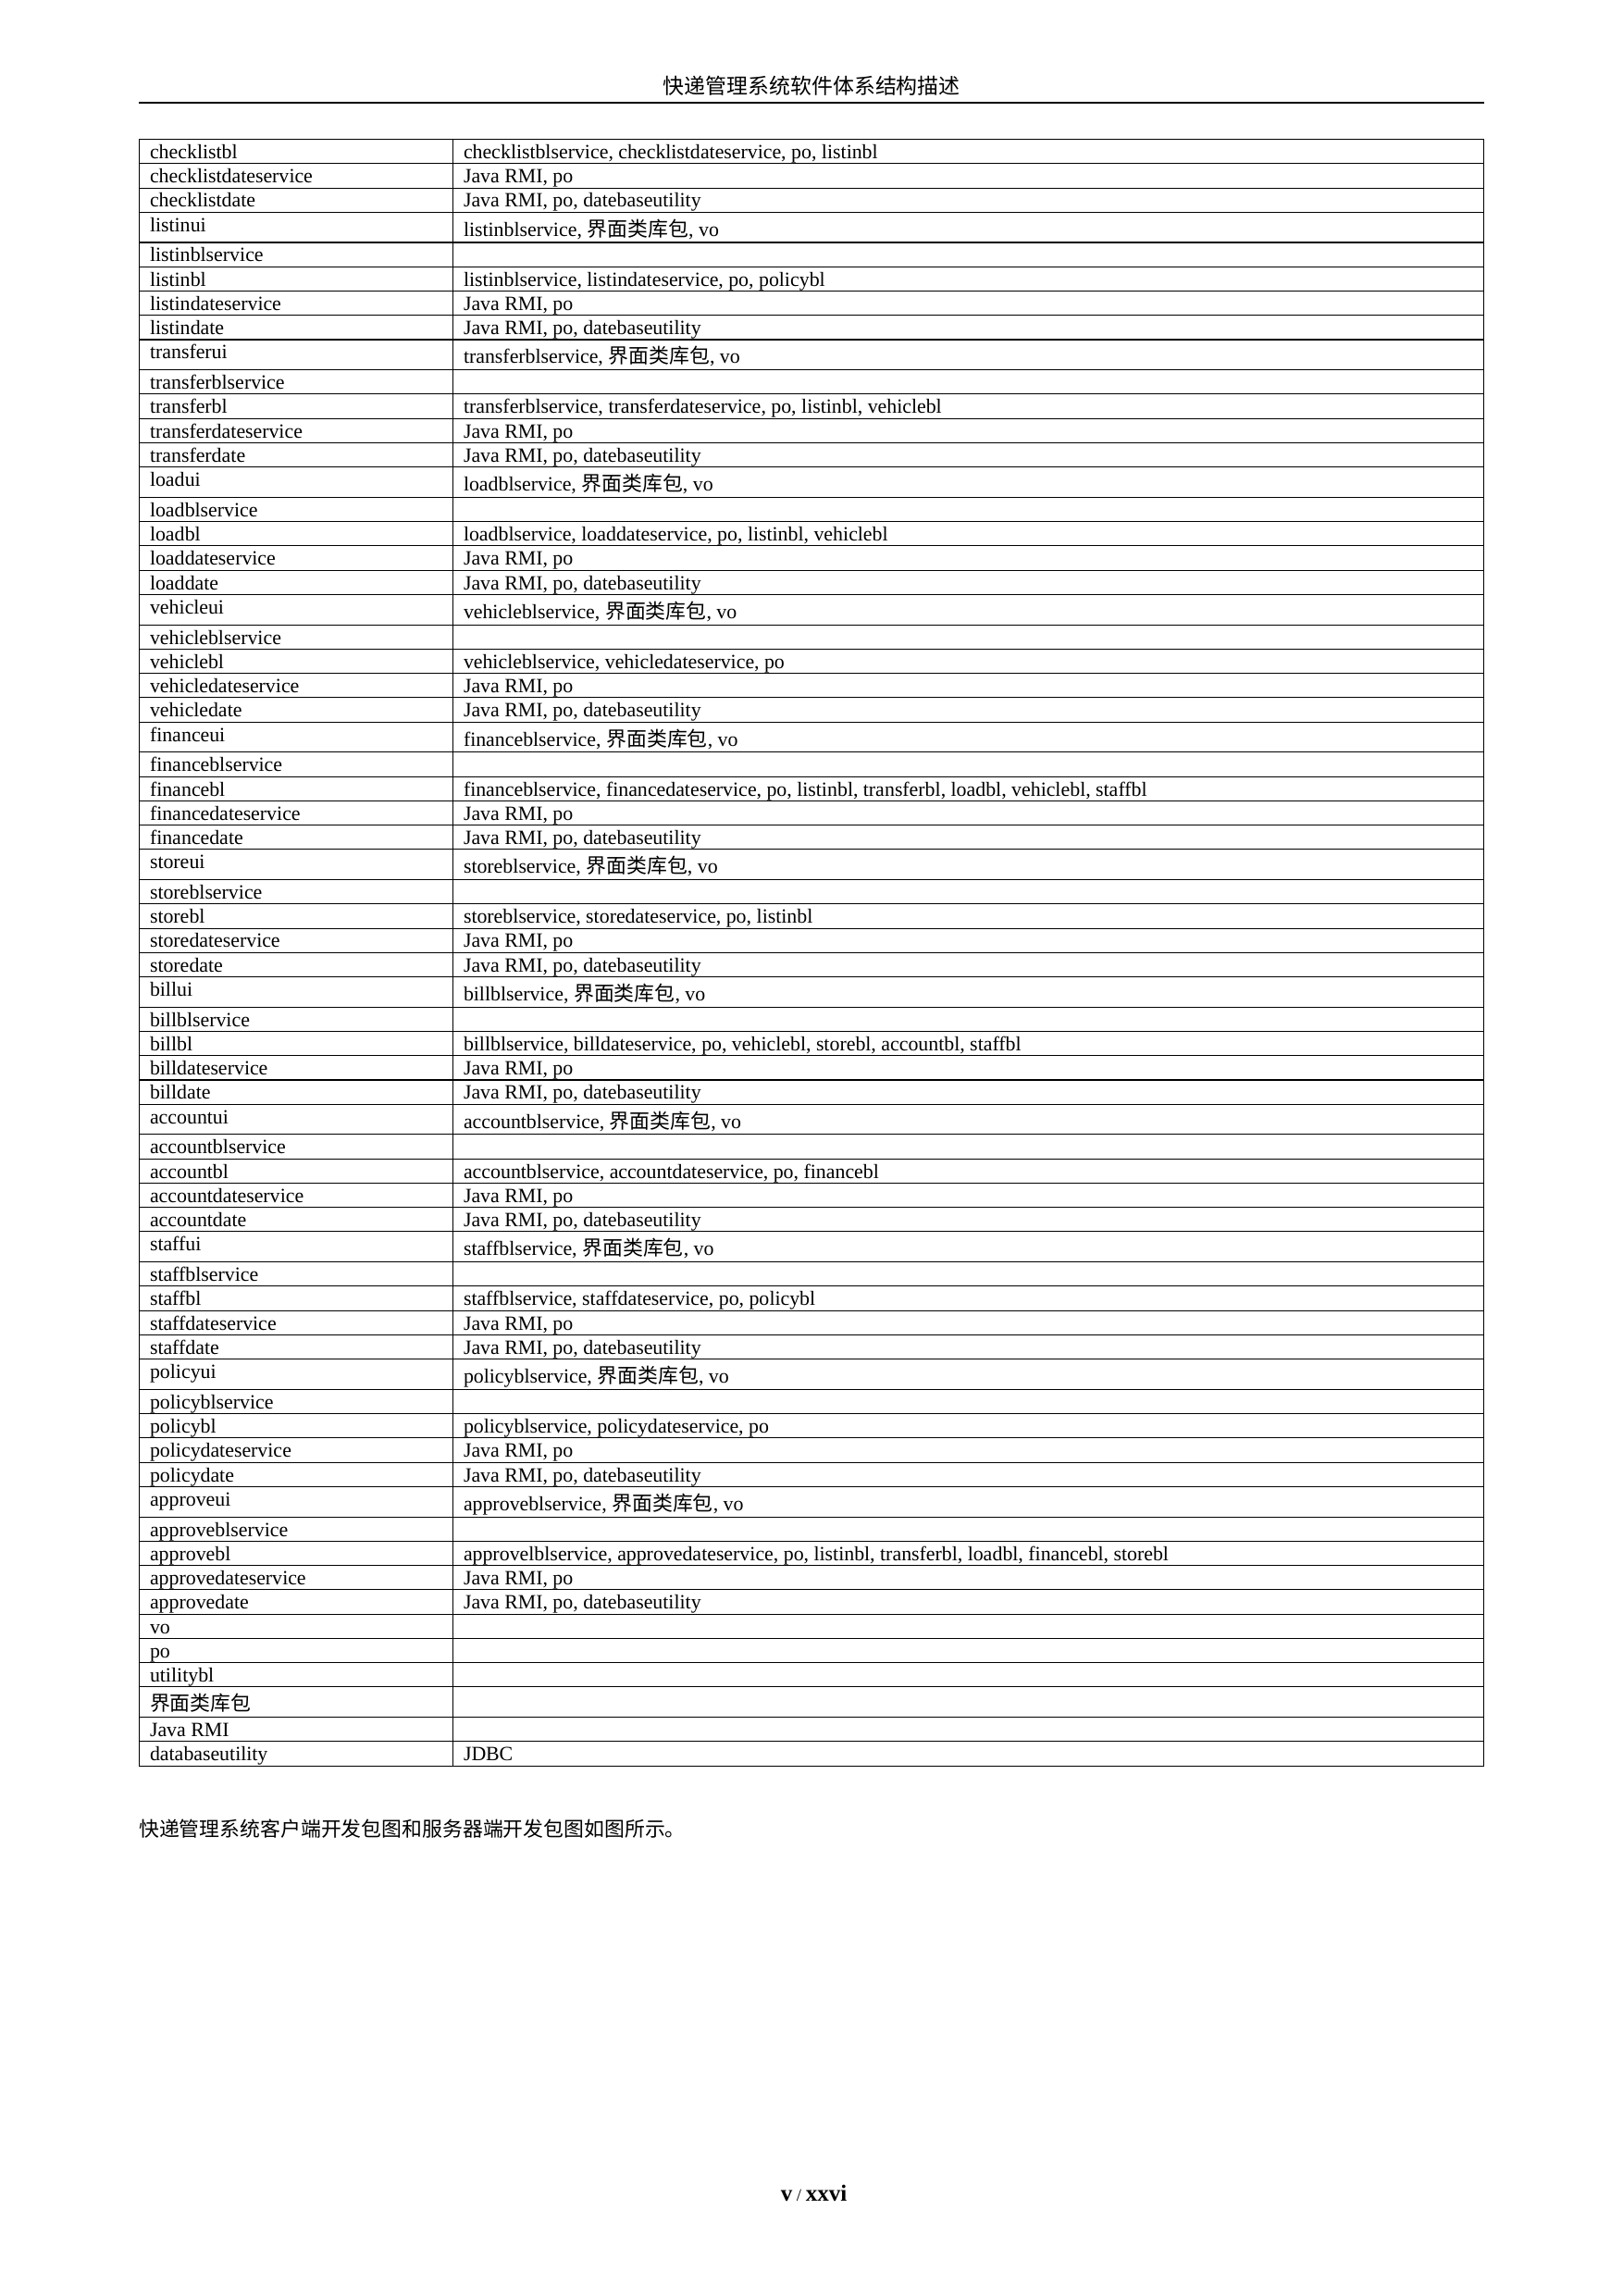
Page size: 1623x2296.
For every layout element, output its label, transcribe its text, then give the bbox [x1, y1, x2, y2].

table_cell Java RMI, po [453, 164, 1483, 187]
table_cell billdate [140, 1081, 452, 1104]
table_cell storeui [140, 850, 452, 879]
table_cell Java RMI, po [453, 1056, 1483, 1079]
table_cell billbl [140, 1032, 452, 1055]
table_cell staffbl [140, 1286, 452, 1310]
table_cell financedate [140, 825, 452, 849]
table_cell staffui [140, 1232, 452, 1261]
table_cell listinblservice, 界面类库包, vo [453, 213, 1483, 242]
table_cell listinbl [140, 267, 452, 291]
table_cell transferblservice, transferdateservice, po, listinbl, vehiclebl [453, 394, 1483, 418]
table_cell [453, 1663, 1483, 1686]
table_cell approveblservice, 界面类库包, vo [453, 1487, 1483, 1516]
table_cell accountui [140, 1105, 452, 1134]
table_cell Java RMI, po [453, 1184, 1483, 1207]
table_cell listinui [140, 213, 452, 242]
table_cell policyblservice, policydateservice, po [453, 1414, 1483, 1437]
table_cell Java RMI, po, datebaseutility [453, 698, 1483, 721]
table_cell databaseutility [140, 1742, 452, 1765]
table_cell Java RMI, po, datebaseutility [453, 1335, 1483, 1359]
table_cell financebl [140, 777, 452, 800]
table_cell [453, 1135, 1483, 1159]
table_cell vehiclebl [140, 650, 452, 673]
table_cell transferui [140, 341, 452, 369]
table_cell policybl [140, 1414, 452, 1437]
table_cell staffdateservice [140, 1311, 452, 1334]
table_cell approvelblservice, approvedateservice, po, listinbl, transferbl, loadbl, financebl, storebl [453, 1542, 1483, 1565]
text 快递管理系统客户端开发包图和服务器端开发包图如图所示。 [139, 1813, 1484, 1843]
table_cell [453, 1615, 1483, 1638]
table_cell approvedate [140, 1590, 452, 1613]
table_cell Java RMI, po [453, 546, 1483, 570]
table_cell storedate [140, 953, 452, 976]
table_cell financeui [140, 723, 452, 751]
table_cell billdateservice [140, 1056, 452, 1079]
table_cell vehicleblservice, 界面类库包, vo [453, 595, 1483, 624]
table_cell policydateservice [140, 1438, 452, 1461]
table_cell policyblservice, 界面类库包, vo [453, 1359, 1483, 1389]
table_cell Java RMI, po, datebaseutility [453, 1208, 1483, 1231]
table_cell [453, 1718, 1483, 1741]
table_cell accountbl [140, 1160, 452, 1183]
table_cell Java RMI [140, 1718, 452, 1741]
table_cell approvebl [140, 1542, 452, 1565]
table_cell loadbl [140, 522, 452, 545]
table_cell [453, 1262, 1483, 1285]
table_cell billblservice [140, 1008, 452, 1031]
table_cell Java RMI, po, datebaseutility [453, 953, 1483, 976]
table_cell [453, 1639, 1483, 1662]
table_cell vehicleblservice [140, 626, 452, 649]
table_cell staffblservice, staffdateservice, po, policybl [453, 1286, 1483, 1310]
table_cell loadblservice, loaddateservice, po, listinbl, vehiclebl [453, 522, 1483, 545]
table_cell vehicleui [140, 595, 452, 624]
table_cell approveui [140, 1487, 452, 1516]
table_cell [453, 1687, 1483, 1717]
table_cell financeblservice, 界面类库包, vo [453, 723, 1483, 751]
table_cell financeblservice, financedateservice, po, listinbl, transferbl, loadbl, vehiclebl, staffbl [453, 777, 1483, 800]
table_cell vehicledateservice [140, 674, 452, 697]
table_cell Java RMI, po, datebaseutility [453, 1590, 1483, 1613]
table_cell Java RMI, po, datebaseutility [453, 825, 1483, 849]
table_cell [453, 752, 1483, 776]
table_cell policyui [140, 1359, 452, 1389]
table_cell billblservice, billdateservice, po, vehiclebl, storebl, accountbl, staffbl [453, 1032, 1483, 1055]
table_cell loadblservice, 界面类库包, vo [453, 467, 1483, 497]
table_cell accountblservice, 界面类库包, vo [453, 1105, 1483, 1134]
table_cell storebl [140, 904, 452, 927]
table_cell po [140, 1639, 452, 1662]
table_cell staffdate [140, 1335, 452, 1359]
table_cell [453, 498, 1483, 521]
table_cell storeblservice, 界面类库包, vo [453, 850, 1483, 879]
table_cell checklistblservice, checklistdateservice, po, listinbl [453, 140, 1483, 163]
table_cell listindate [140, 316, 452, 339]
table_cell Java RMI, po [453, 1438, 1483, 1461]
table_cell Java RMI, po [453, 929, 1483, 952]
table_cell transferblservice, 界面类库包, vo [453, 341, 1483, 369]
table_cell [453, 880, 1483, 903]
table_cell listinblservice [140, 243, 452, 267]
table_cell loaddateservice [140, 546, 452, 570]
table_cell checklistdate [140, 189, 452, 212]
table_cell loaddate [140, 571, 452, 594]
table_cell financedateservice [140, 801, 452, 825]
table_cell loadui [140, 467, 452, 497]
table_cell billblservice, 界面类库包, vo [453, 977, 1483, 1007]
table_cell [453, 1008, 1483, 1031]
table_cell JDBC [453, 1742, 1483, 1765]
table_cell transferblservice [140, 370, 452, 393]
table_cell accountdate [140, 1208, 452, 1231]
table_cell [453, 243, 1483, 267]
table_cell listinblservice, listindateservice, po, policybl [453, 267, 1483, 291]
table_cell accountblservice, accountdateservice, po, financebl [453, 1160, 1483, 1183]
table_cell vo [140, 1615, 452, 1638]
table_cell [453, 1390, 1483, 1413]
table_cell approveblservice [140, 1518, 452, 1541]
table_cell Java RMI, po, datebaseutility [453, 316, 1483, 339]
table_cell accountdateservice [140, 1184, 452, 1207]
table_cell financeblservice [140, 752, 452, 776]
table_cell billui [140, 977, 452, 1007]
table_cell transferdate [140, 443, 452, 466]
table_cell Java RMI, po [453, 1311, 1483, 1334]
table_cell policyblservice [140, 1390, 452, 1413]
table_cell Java RMI, po [453, 674, 1483, 697]
table_cell [453, 626, 1483, 649]
table_cell Java RMI, po, datebaseutility [453, 1463, 1483, 1486]
table_cell storeblservice, storedateservice, po, listinbl [453, 904, 1483, 927]
table_cell Java RMI, po [453, 419, 1483, 442]
table_cell 界面类库包 [140, 1687, 452, 1717]
table_cell [453, 370, 1483, 393]
table_cell vehicleblservice, vehicledateservice, po [453, 650, 1483, 673]
table_cell vehicledate [140, 698, 452, 721]
table_cell accountblservice [140, 1135, 452, 1159]
table_cell Java RMI, po [453, 1566, 1483, 1589]
table_cell checklistdateservice [140, 164, 452, 187]
table_cell transferdateservice [140, 419, 452, 442]
table_cell storedateservice [140, 929, 452, 952]
table_cell Java RMI, po [453, 801, 1483, 825]
table_cell staffblservice [140, 1262, 452, 1285]
table_cell loadblservice [140, 498, 452, 521]
table_cell Java RMI, po, datebaseutility [453, 1081, 1483, 1104]
table_cell policydate [140, 1463, 452, 1486]
table_cell Java RMI, po, datebaseutility [453, 189, 1483, 212]
table_cell transferbl [140, 394, 452, 418]
table_cell utilitybl [140, 1663, 452, 1686]
table_cell approvedateservice [140, 1566, 452, 1589]
table_cell storeblservice [140, 880, 452, 903]
table_cell Java RMI, po, datebaseutility [453, 443, 1483, 466]
table_cell listindateservice [140, 292, 452, 315]
table_cell [453, 1518, 1483, 1541]
table_cell staffblservice, 界面类库包, vo [453, 1232, 1483, 1261]
table_cell Java RMI, po, datebaseutility [453, 571, 1483, 594]
table_cell Java RMI, po [453, 292, 1483, 315]
table_cell checklistbl [140, 140, 452, 163]
